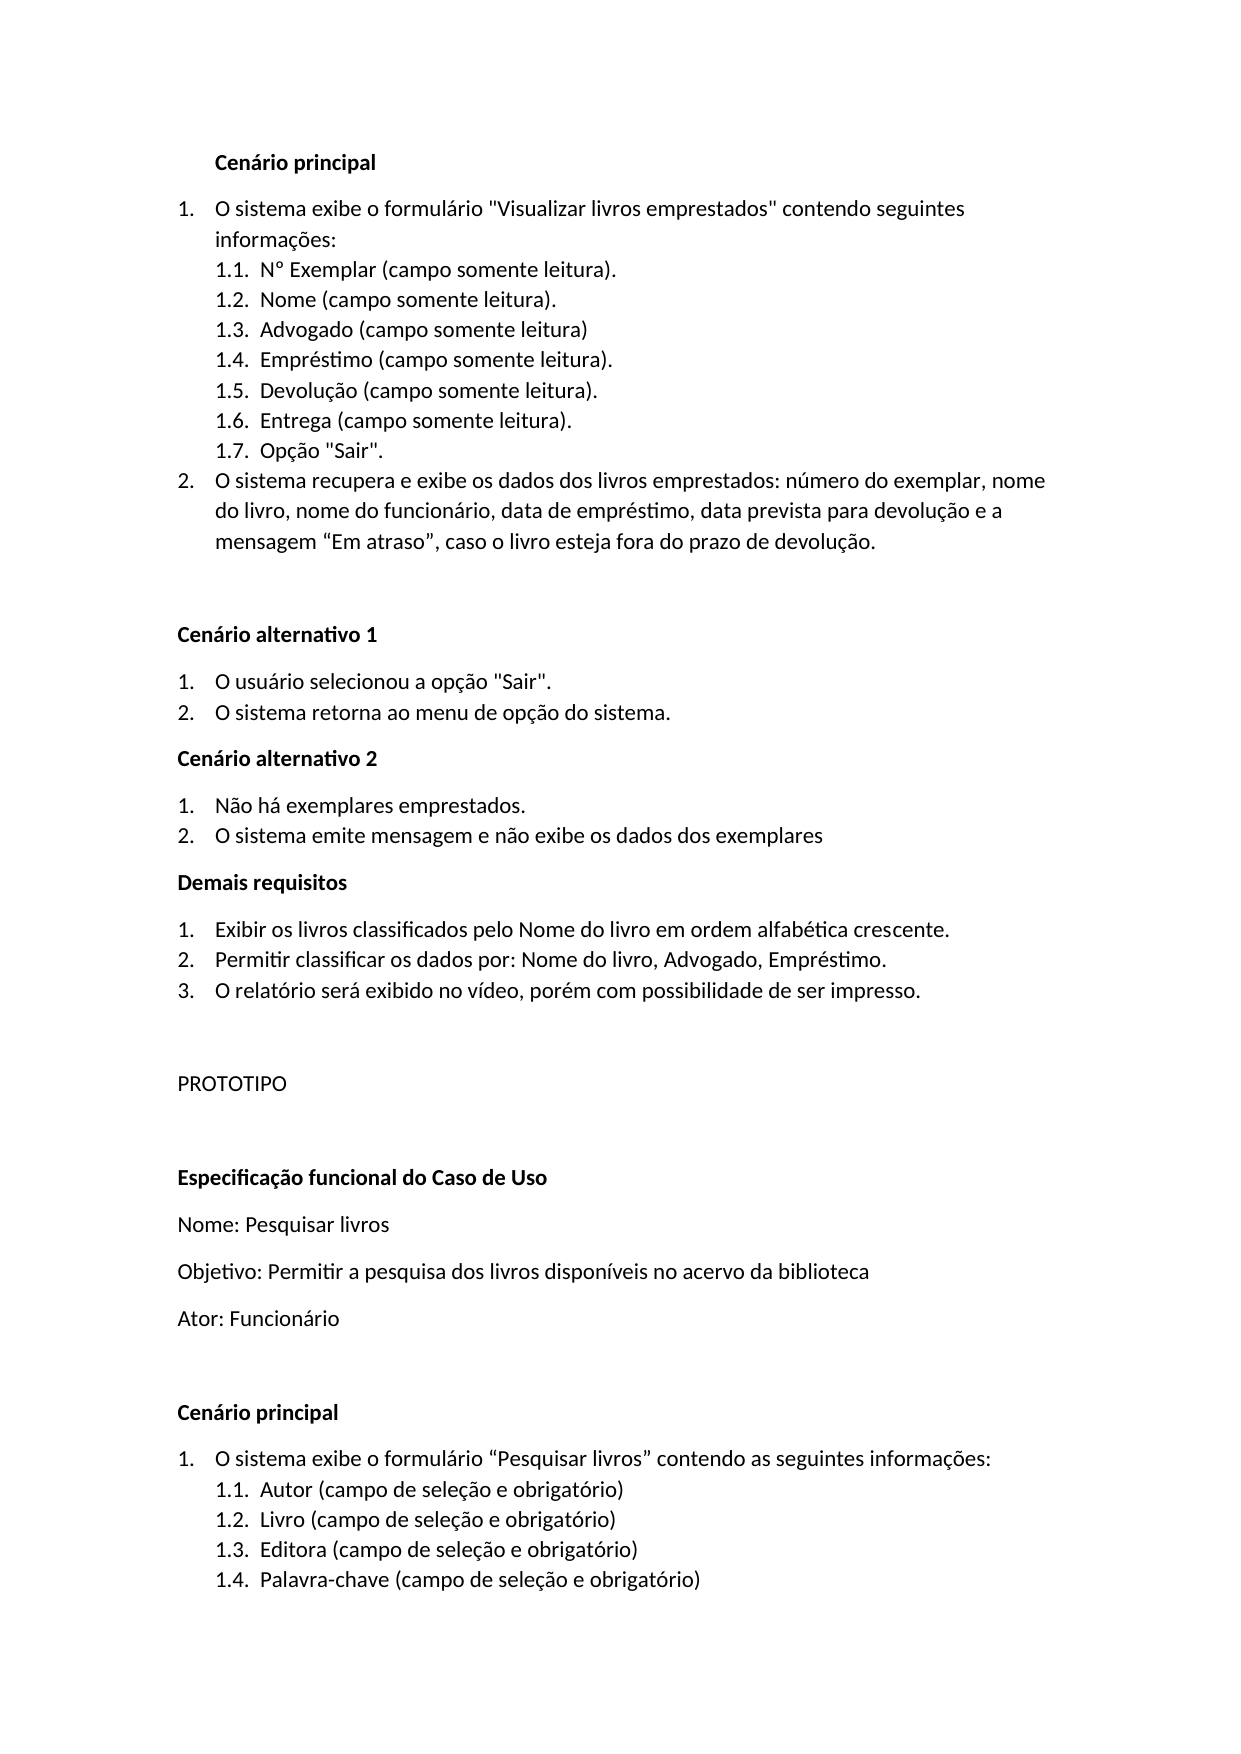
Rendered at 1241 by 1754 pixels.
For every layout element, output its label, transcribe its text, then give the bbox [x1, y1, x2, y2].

list Permitir classificar os dados por: Nome do livro, Advogado, Empréstimo. [177, 946, 1063, 973]
list O sistema emite mensagem e não exibe os dados dos exemplares [177, 822, 1063, 849]
text Especificação funcional do Caso de Uso [177, 1163, 1063, 1191]
list O sistema exibe o formulário "Visualizar livros emprestados" contendo seguintes informações: [177, 194, 1063, 253]
text Cenário principal [177, 1398, 1063, 1426]
text Objetivo: Permitir a pesquisa dos livros disponíveis no acervo da biblioteca [177, 1257, 1063, 1285]
list Nº Exemplar (campo somente leitura). [215, 255, 1063, 283]
text Cenário alternativo 1 [177, 621, 1063, 648]
list Não há exemplares emprestados. [177, 791, 1063, 819]
text Ator: Funcionário [177, 1304, 1063, 1332]
list O relatório será exibido no vídeo, porém com possibilidade de ser impresso. [177, 976, 1063, 1004]
list Livro (campo de seleção e obrigatório) [215, 1505, 1063, 1533]
list Empréstimo (campo somente leitura). [215, 346, 1063, 373]
list Exibir os livros classificados pelo Nome do livro em ordem alfabética cres­cente. [177, 915, 1063, 943]
list Palavra-chave (campo de seleção e obrigatório) [215, 1565, 1063, 1593]
text Cenário principal [215, 148, 1063, 176]
text PROTOTIPO [177, 1069, 1063, 1097]
text Cenário alternativo 2 [177, 744, 1063, 772]
list Devolução (campo somente leitura). [215, 376, 1063, 404]
list Opção "Sair". [215, 436, 1063, 464]
list Advogado (campo somente leitura) [215, 315, 1063, 343]
list O sistema retorna ao menu de opção do sistema. [177, 698, 1063, 726]
list O sistema recupera e exibe os dados dos livros emprestados: número do exemplar, nome do livro, nome do funcionário, data de empréstimo, data prevista para devolução e a mensagem “Em atraso”, caso o livro esteja fora do prazo de devolução. [177, 466, 1063, 555]
list O usuário selecionou a opção "Sair". [177, 667, 1063, 695]
list Editora (campo de seleção e obrigatório) [215, 1535, 1063, 1563]
list Entrega (campo somente leitura). [215, 406, 1063, 434]
text Nome: Pesquisar livros [177, 1210, 1063, 1238]
list O sistema exibe o formulário “Pesquisar livros” contendo as seguintes informações: [177, 1444, 1063, 1472]
list Autor (campo de seleção e obrigatório) [215, 1475, 1063, 1503]
list Nome (campo somente leitura). [215, 285, 1063, 313]
text Demais requisitos [177, 868, 1063, 896]
